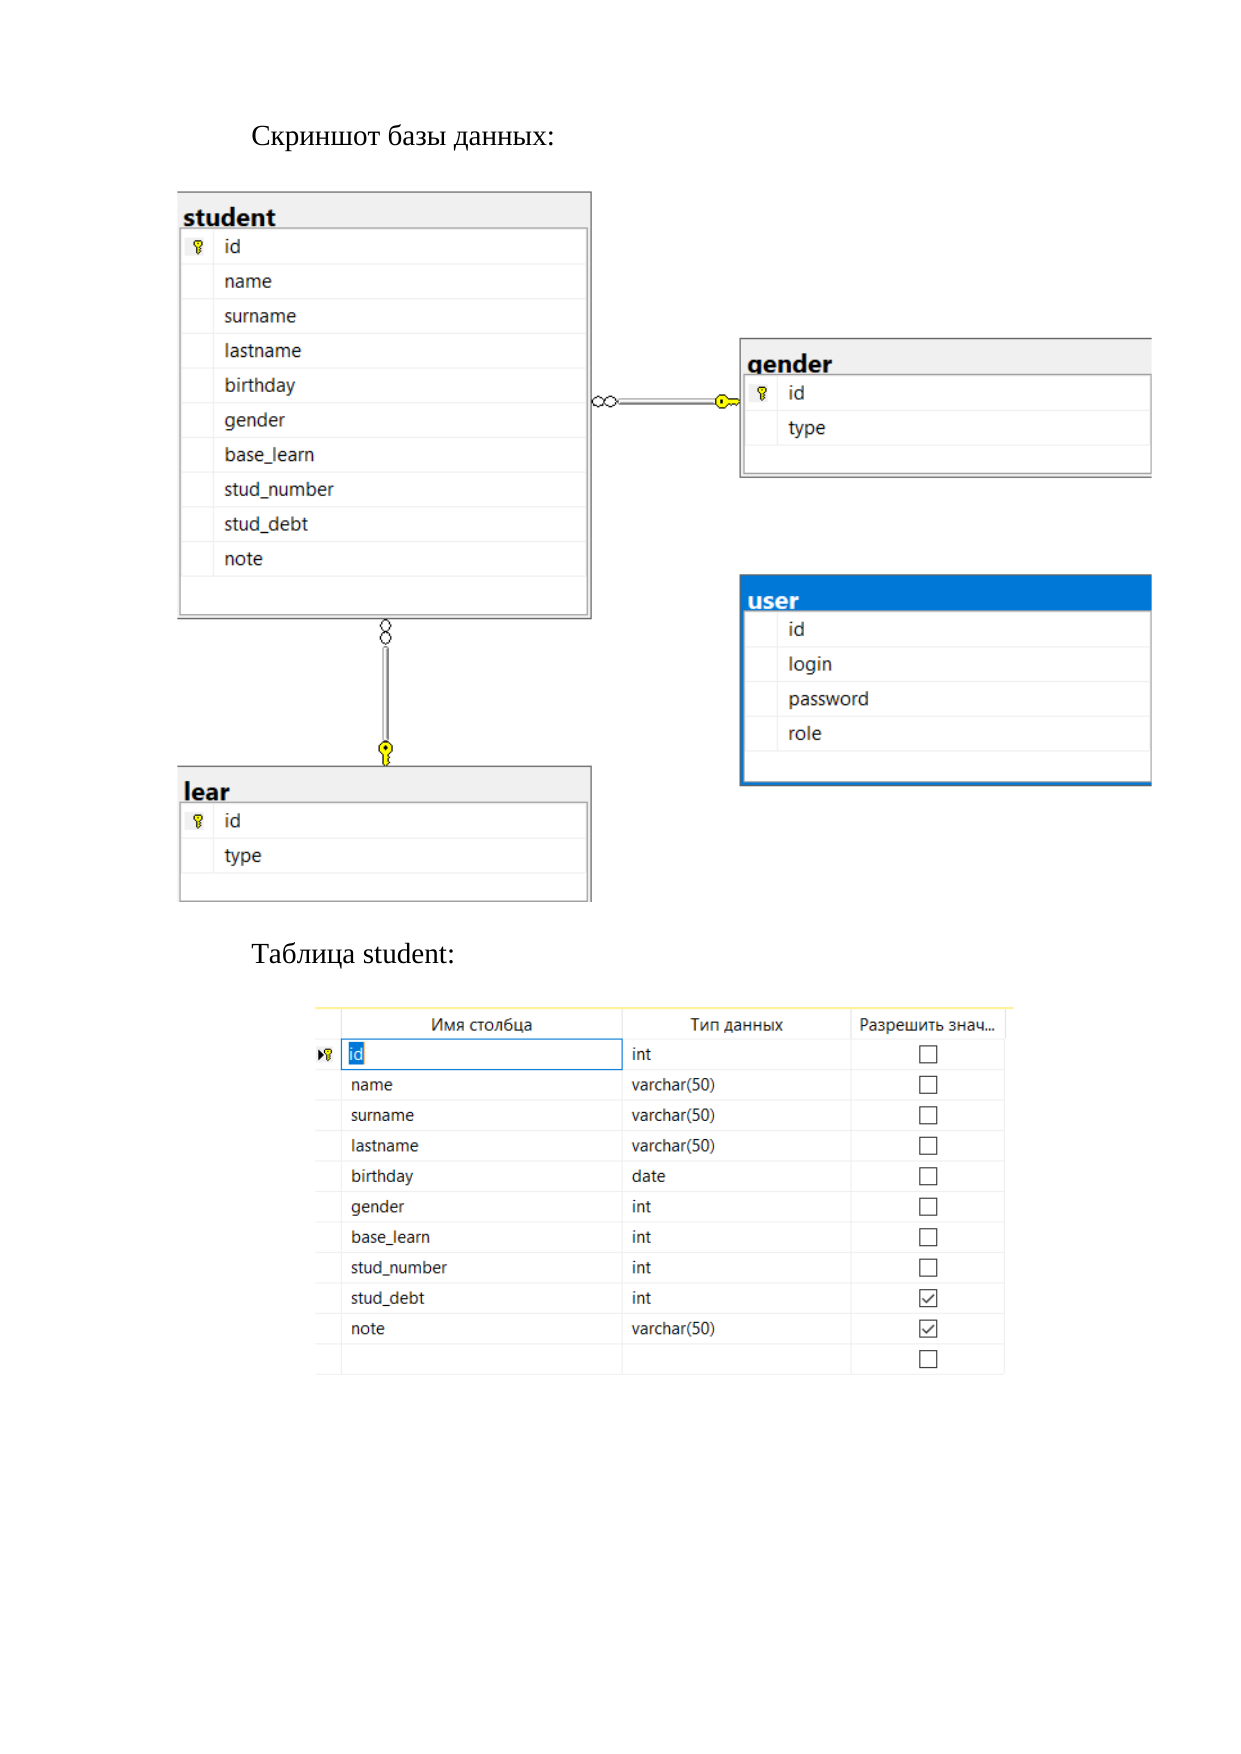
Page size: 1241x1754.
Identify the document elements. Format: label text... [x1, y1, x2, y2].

text Таблица student: [177, 937, 1152, 970]
text Скриншот базы данных: [177, 118, 1152, 152]
picture [315, 1007, 1014, 1384]
picture [177, 189, 1152, 902]
